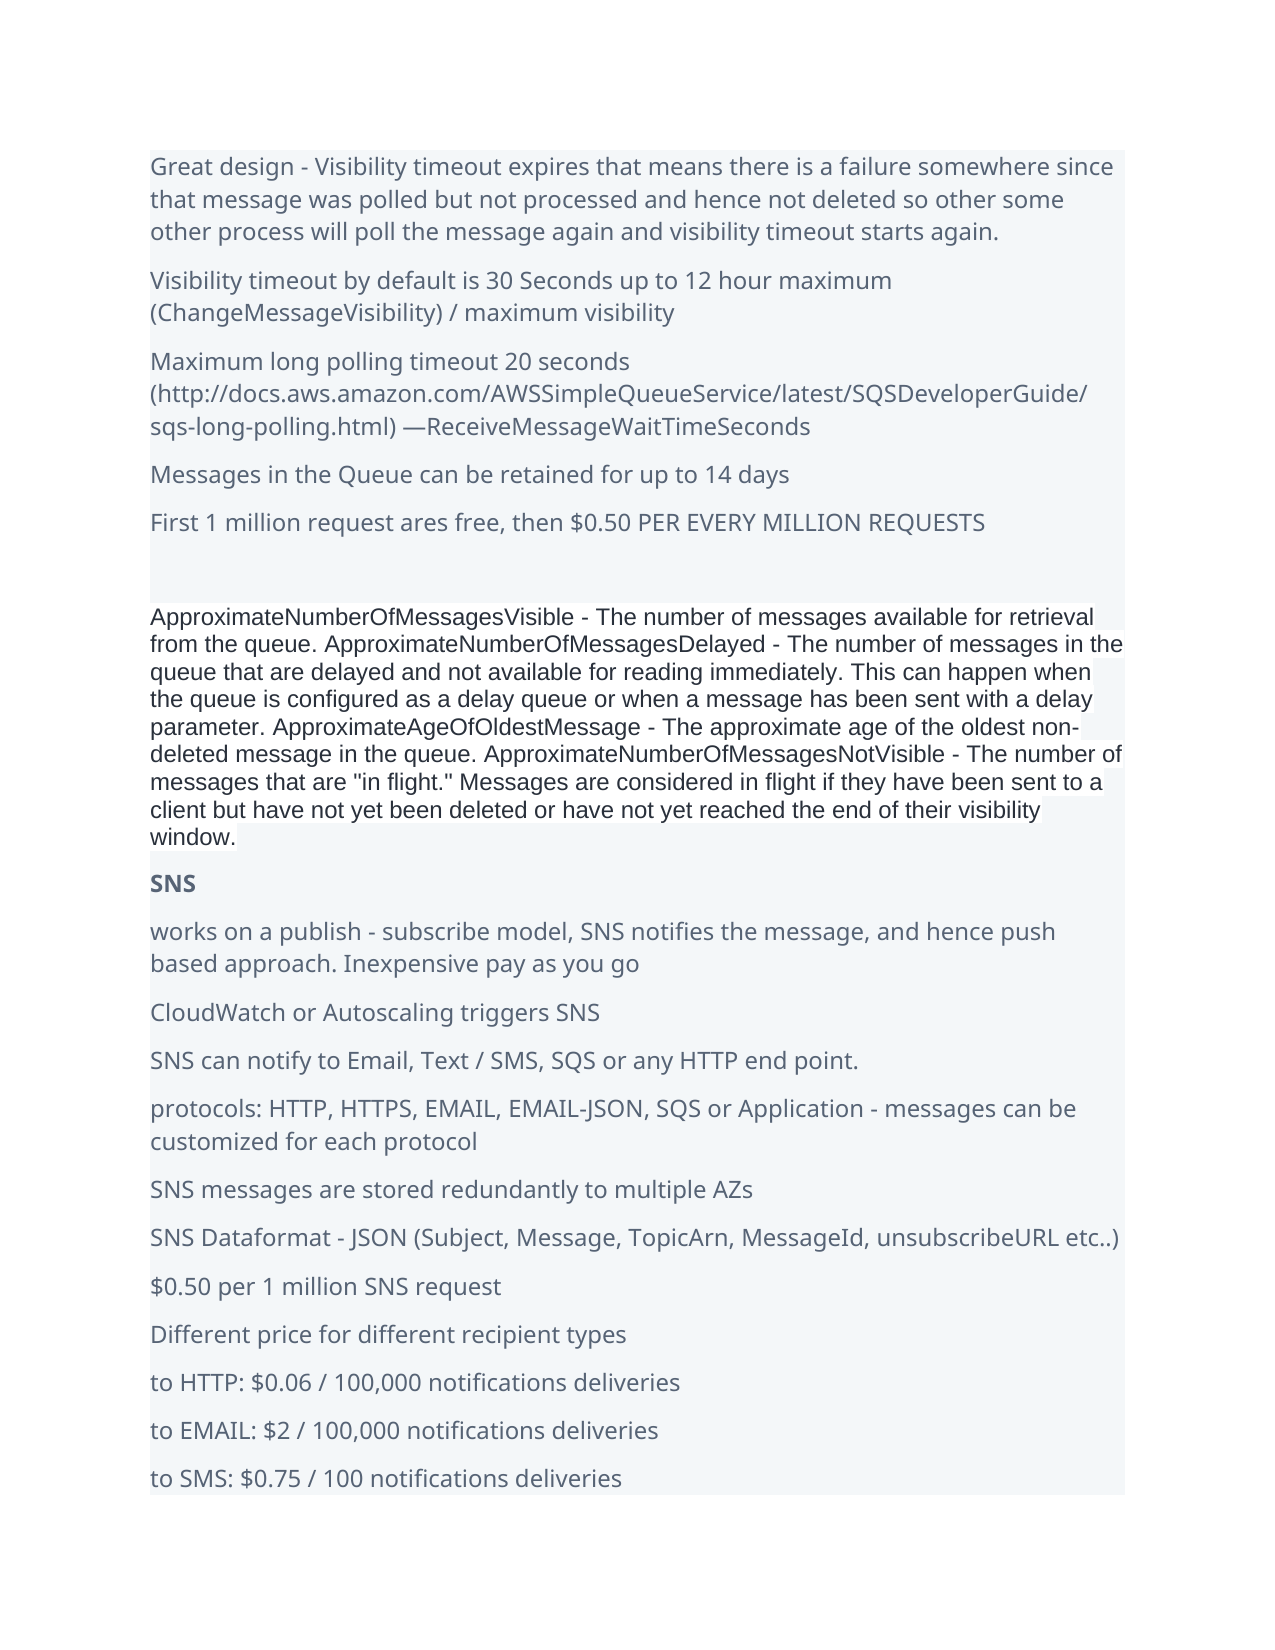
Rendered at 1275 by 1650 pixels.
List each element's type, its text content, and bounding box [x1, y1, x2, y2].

text Maximum long polling timeout 20 seconds (http://docs.aws.amazon.com/AWSSimpleQueueService/latest/SQSDeveloperGuide/sqs-long-polling.html) —ReceiveMessageWaitTimeSeconds [150, 344, 1125, 442]
text Visibility timeout by default is 30 Seconds up to 12 hour maximum (ChangeMessageVisibility) / maximum visibility [150, 263, 1125, 329]
text SNS [150, 866, 1125, 899]
text ApproximateNumberOfMessagesVisible - The number of messages available for retrieval from the queue. ApproximateNumberOfMessagesDelayed - The number of messages in the queue that are delayed and not available for reading immediately. This can happen when the queue is configured as a delay queue or when a message has been sent with a delay parameter. ApproximateAgeOfOldestMessage - The approximate age of the oldest non-deleted message in the queue. ApproximateNumberOfMessagesNotVisible - The number of messages that are "in flight." Messages are considered in flight if they have been sent to a client but have not yet been deleted or have not yet reached the end of their visibility window. [150, 602, 1125, 851]
text to EMAIL: $2 / 100,000 notifications deliveries [150, 1414, 1125, 1447]
text First 1 million request ares free, then $0.50 PER EVERY MILLION REQUESTS [150, 506, 1125, 538]
text $0.50 per 1 million SNS request [150, 1269, 1125, 1302]
text protocols: HTTP, HTTPS, EMAIL, EMAIL-JSON, SQS or Application - messages can be customized for each protocol [150, 1092, 1125, 1157]
text Different price for different recipient types [150, 1317, 1125, 1350]
text to SMS: $0.75 / 100 notifications deliveries [150, 1462, 1125, 1495]
text SNS Dataformat - JSON (Subject, Message, TopicArn, MessageId, unsubscribeURL etc..) [150, 1221, 1125, 1254]
text CloudWatch or Autoscaling triggers SNS [150, 996, 1125, 1028]
text Great design - Visibility timeout expires that means there is a failure somewhere since that message was polled but not processed and hence not deleted so other some other process will poll the message again and visibility timeout starts again. [150, 150, 1125, 248]
text SNS can notify to Email, Text / SMS, SQS or any HTTP end point. [150, 1044, 1125, 1076]
text Messages in the Queue can be retained for up to 14 days [150, 458, 1125, 490]
text SNS messages are stored redundantly to multiple AZs [150, 1173, 1125, 1205]
text works on a publish - subscribe model, SNS notifies the message, and hence push based approach. Inexpensive pay as you go [150, 915, 1125, 980]
text to HTTP: $0.06 / 100,000 notifications deliveries [150, 1366, 1125, 1398]
